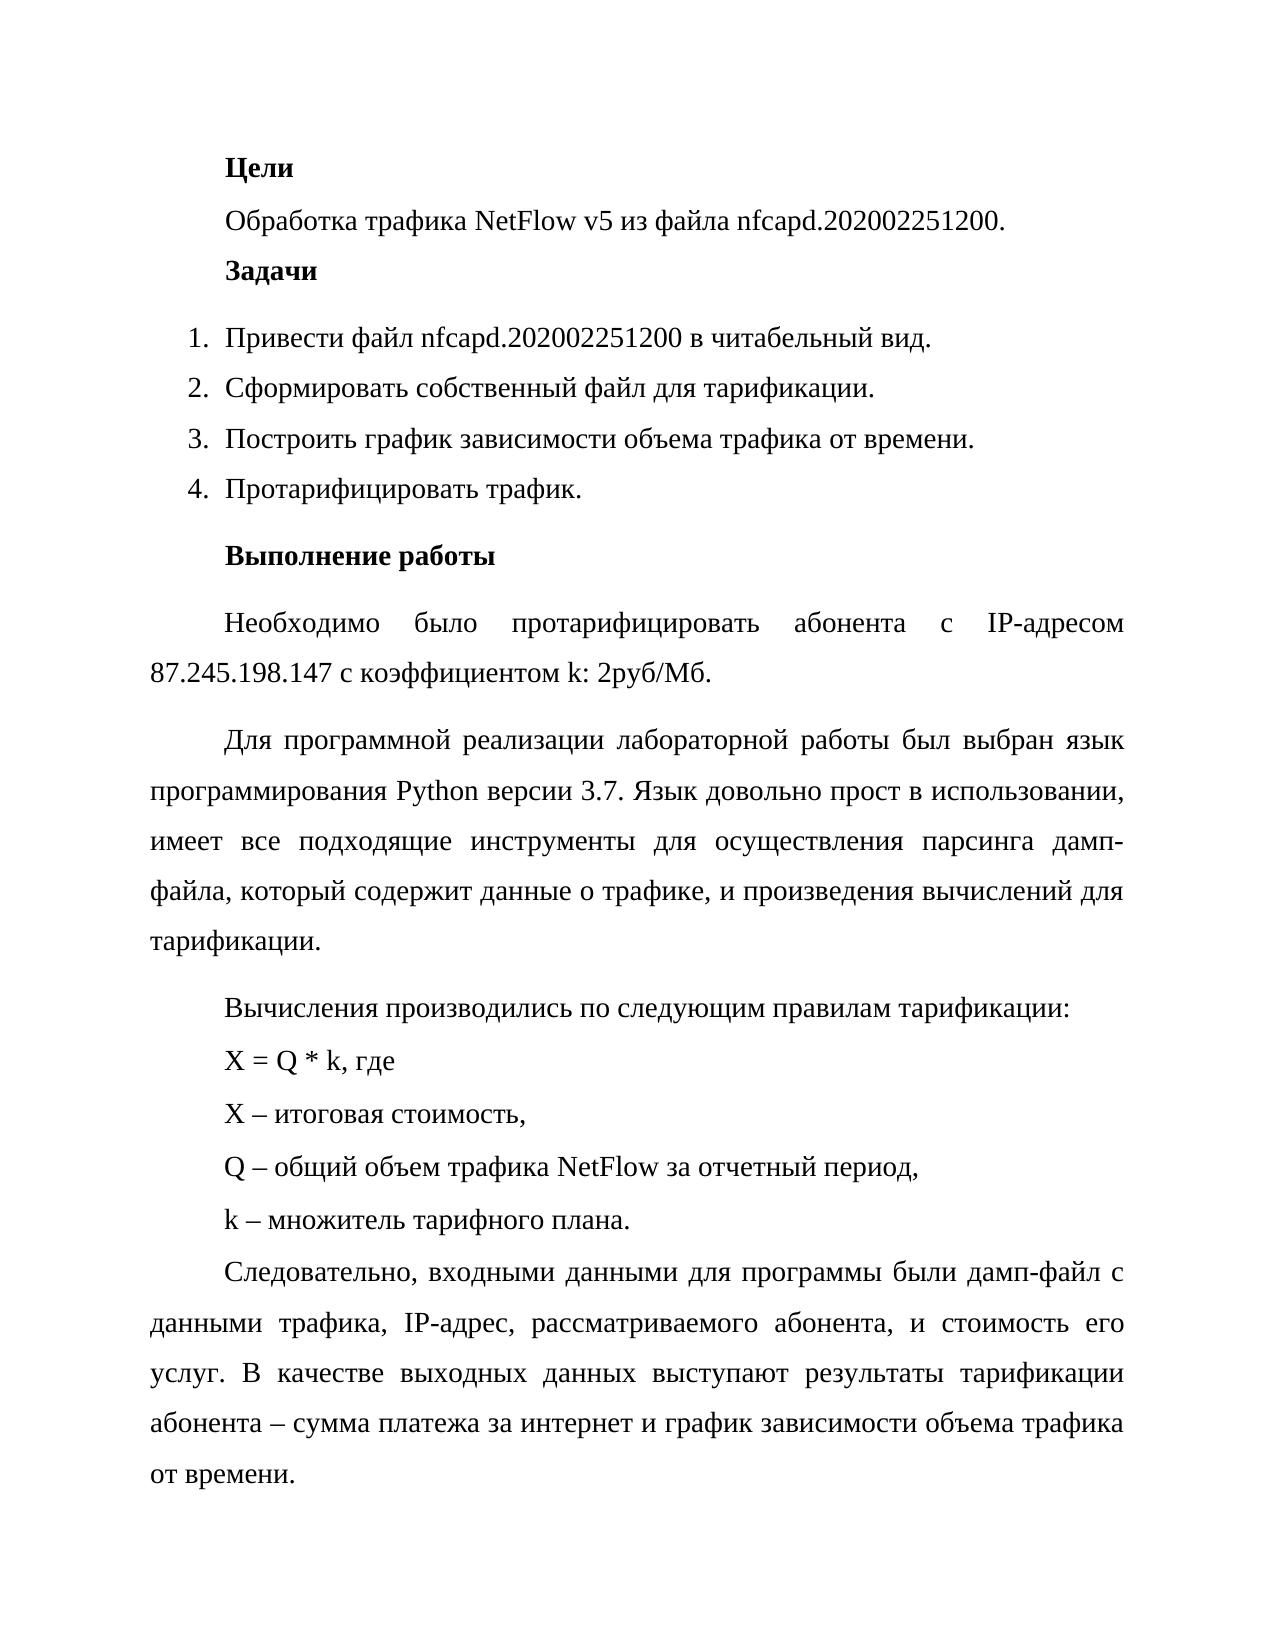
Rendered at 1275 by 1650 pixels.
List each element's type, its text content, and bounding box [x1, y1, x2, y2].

text Необходимо было протарифицировать абонента с IP-адресом 87.245.198.147 с коэффициентом k: 2руб/Мб. [150, 605, 1125, 689]
text Для программной реализации лабораторной работы был выбран язык программирования Python версии 3.7. Язык довольно прост в использовании, имеет все подходящие инструменты для осуществления парсинга дамп-файла, который содержит данные о трафике, и произведения вычислений для тарификации. [150, 722, 1125, 957]
text Обработка трафика NetFlow v5 из файла nfcapd.202002251200. [150, 203, 1125, 236]
list Построить график зависимости объема трафика от времени. [187, 421, 1125, 454]
subtitle Цели [225, 150, 1125, 183]
list Сформировать собственный файл для тарификации. [187, 370, 1125, 404]
subtitle Задачи [225, 253, 1125, 287]
subtitle Выполнение работы [225, 538, 1125, 572]
text k – множитель тарифного плана. [224, 1202, 1125, 1235]
text X = Q * k, где [224, 1043, 1125, 1077]
text Следовательно, входными данными для программы были дамп-файл с данными трафика, IP-адрес, рассматриваемого абонента, и стоимость его услуг. В качестве выходных данных выступают результаты тарификации абонента – сумма платежа за интернет и график зависимости объема трафика от времени. [150, 1254, 1125, 1489]
text Q – общий объем трафика NetFlow за отчетный период, [224, 1149, 1125, 1182]
text Вычисления производились по следующим правилам тарификации: [150, 991, 1125, 1024]
list Протарифицировать трафик. [187, 471, 1125, 504]
text X – итоговая стоимость, [224, 1096, 1125, 1130]
list Привести файл nfcapd.202002251200 в читабельный вид. [187, 320, 1125, 354]
